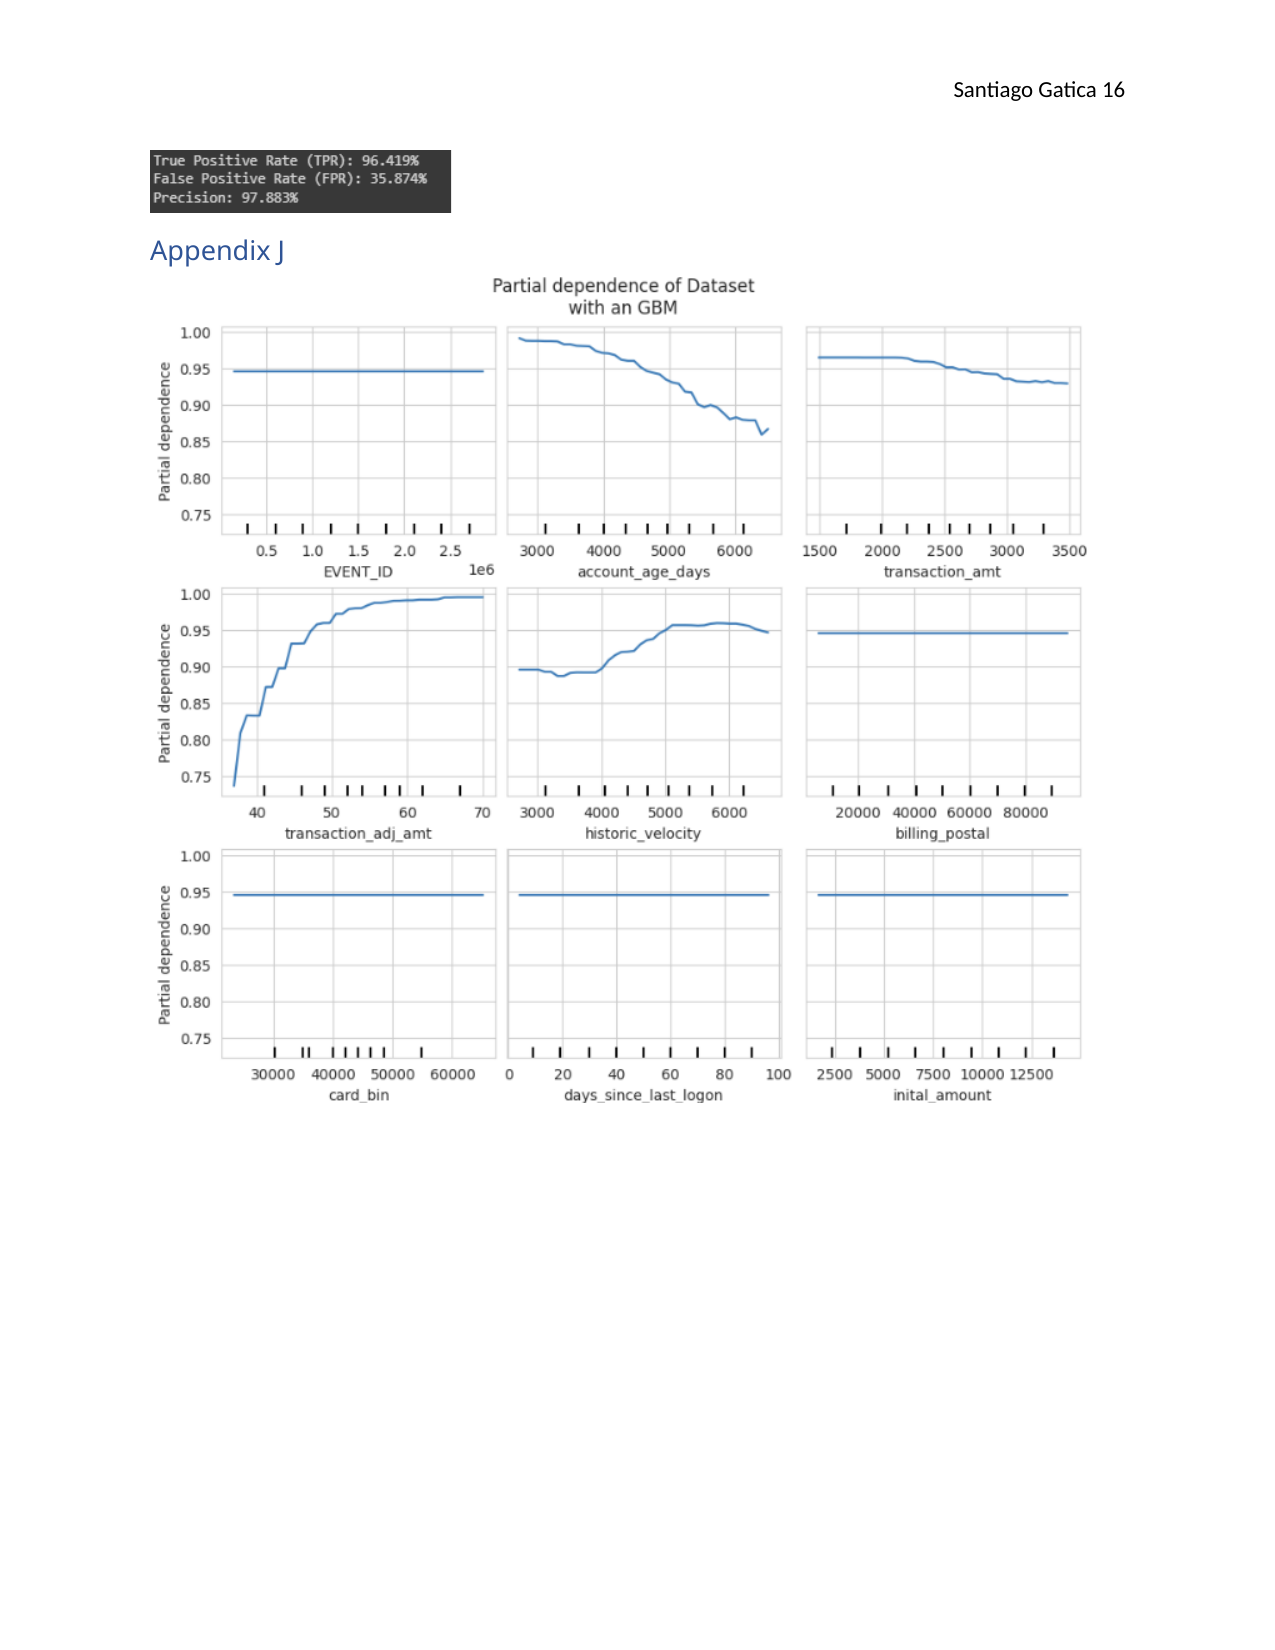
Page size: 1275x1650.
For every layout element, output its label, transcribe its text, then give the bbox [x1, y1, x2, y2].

subtitle Appendix J [150, 231, 1125, 268]
picture [150, 150, 452, 213]
picture [150, 271, 1094, 1103]
